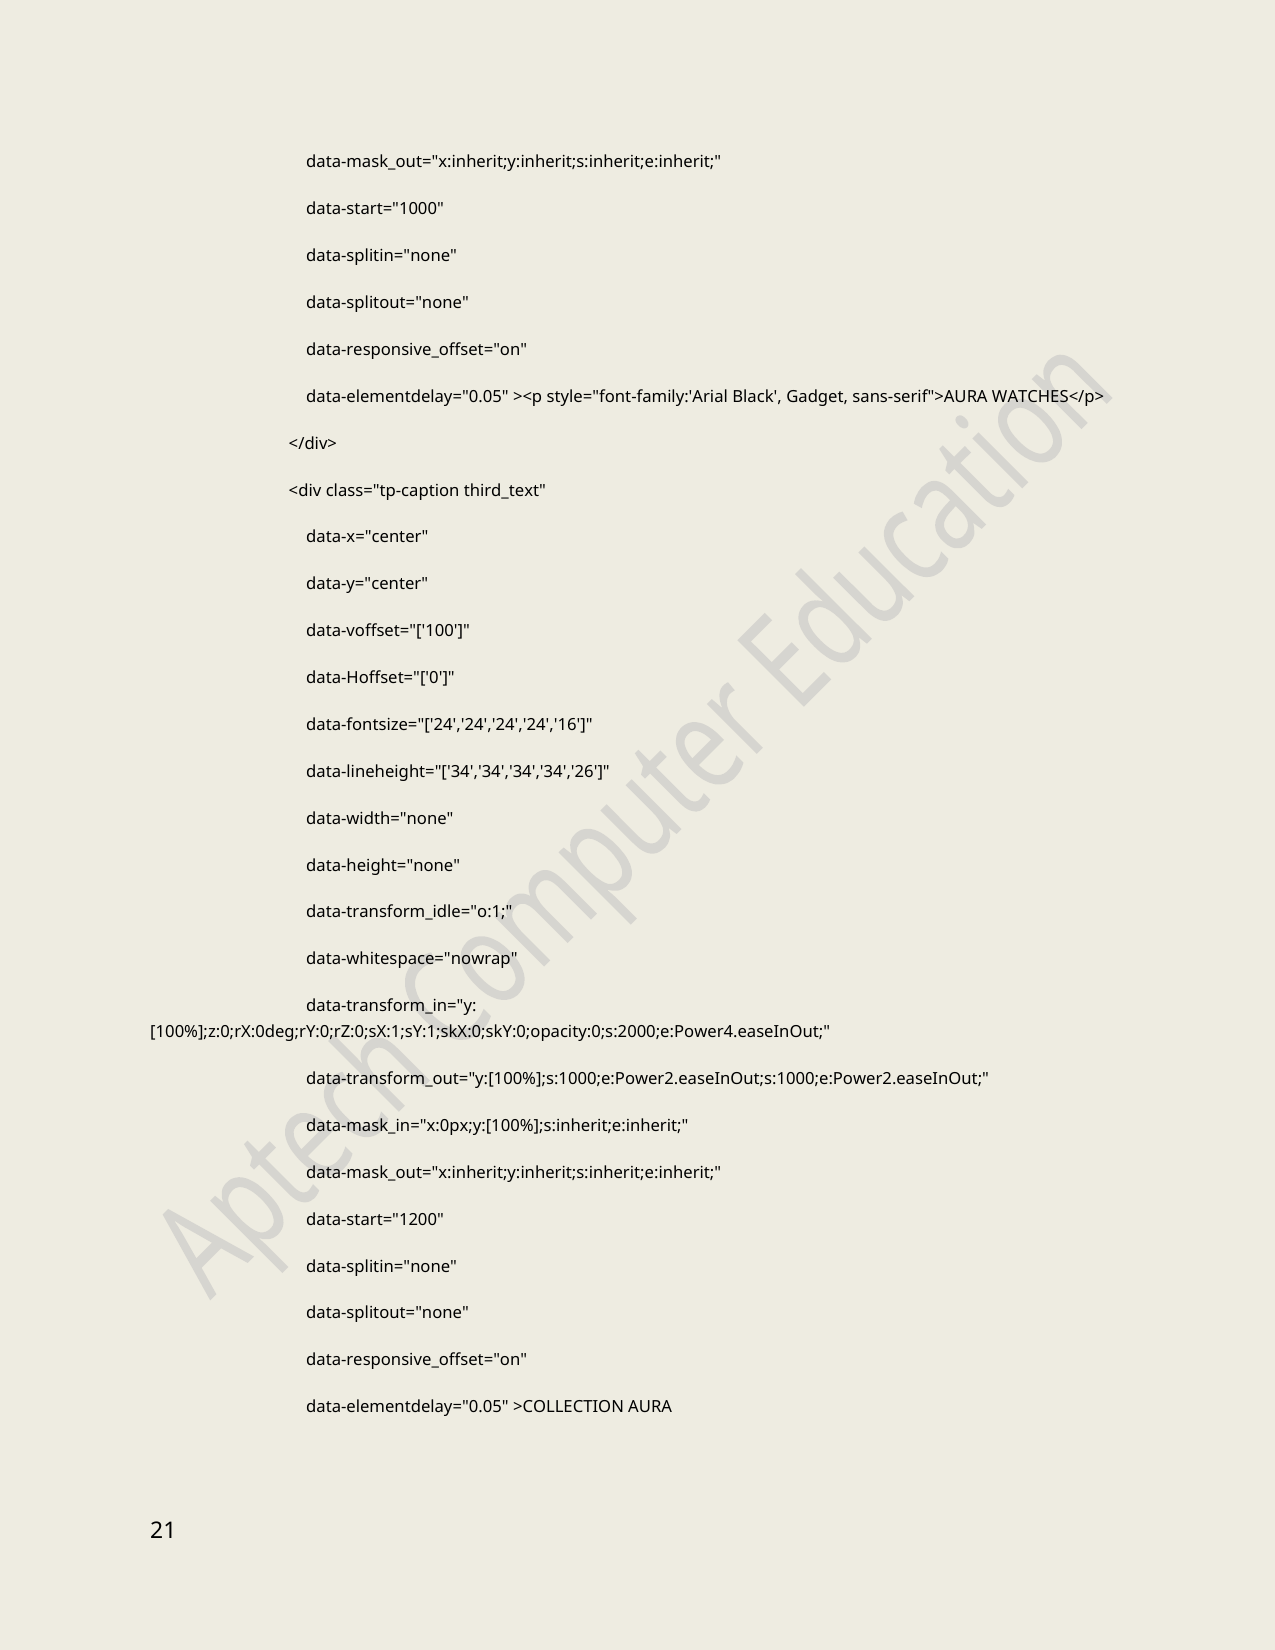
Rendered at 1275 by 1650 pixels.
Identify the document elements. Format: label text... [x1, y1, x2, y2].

text data-height="none" [150, 853, 1125, 876]
text data-splitin="none" [150, 1254, 1125, 1277]
text data-voffset="['100']" [150, 619, 1125, 641]
text data-start="1200" [150, 1207, 1125, 1230]
text data-responsive_offset="on" [150, 337, 1125, 360]
text <div class="tp-caption third_text" [150, 478, 1125, 501]
text data-splitout="none" [150, 1301, 1125, 1324]
text data-responsive_offset="on" [150, 1348, 1125, 1371]
text data-fontsize="['24','24','24','24','16']" [150, 712, 1125, 735]
text data-Hoffset="['0']" [150, 666, 1125, 688]
text </div> [150, 431, 1125, 454]
text data-y="center" [150, 572, 1125, 594]
text data-x="center" [150, 525, 1125, 548]
text data-mask_out="x:inherit;y:inherit;s:inherit;e:inherit;" [150, 150, 1125, 173]
text data-mask_in="x:0px;y:[100%];s:inherit;e:inherit;" [150, 1113, 1125, 1136]
text data-splitout="none" [150, 291, 1125, 313]
text data-elementdelay="0.05" ><p style="font-family:'Arial Black', Gadget, sans-serif">AURA WATCHES</p> [150, 384, 1125, 407]
text data-transform_idle="o:1;" [150, 900, 1125, 923]
text data-transform_out="y:[100%];s:1000;e:Power2.easeInOut;s:1000;e:Power2.easeInOut;" [150, 1067, 1125, 1089]
text data-splitin="none" [150, 244, 1125, 266]
text data-transform_in="y:[100%];z:0;rX:0deg;rY:0;rZ:0;sX:1;sY:1;skX:0;skY:0;opacity:0;s:2000;e:Power4.easeInOut;" [150, 994, 1125, 1042]
text data-whitespace="nowrap" [150, 947, 1125, 969]
text data-width="none" [150, 806, 1125, 829]
text data-lineheight="['34','34','34','34','26']" [150, 759, 1125, 782]
text data-start="1000" [150, 197, 1125, 219]
text data-mask_out="x:inherit;y:inherit;s:inherit;e:inherit;" [150, 1160, 1125, 1183]
text data-elementdelay="0.05" >COLLECTION AURA [150, 1395, 1125, 1417]
